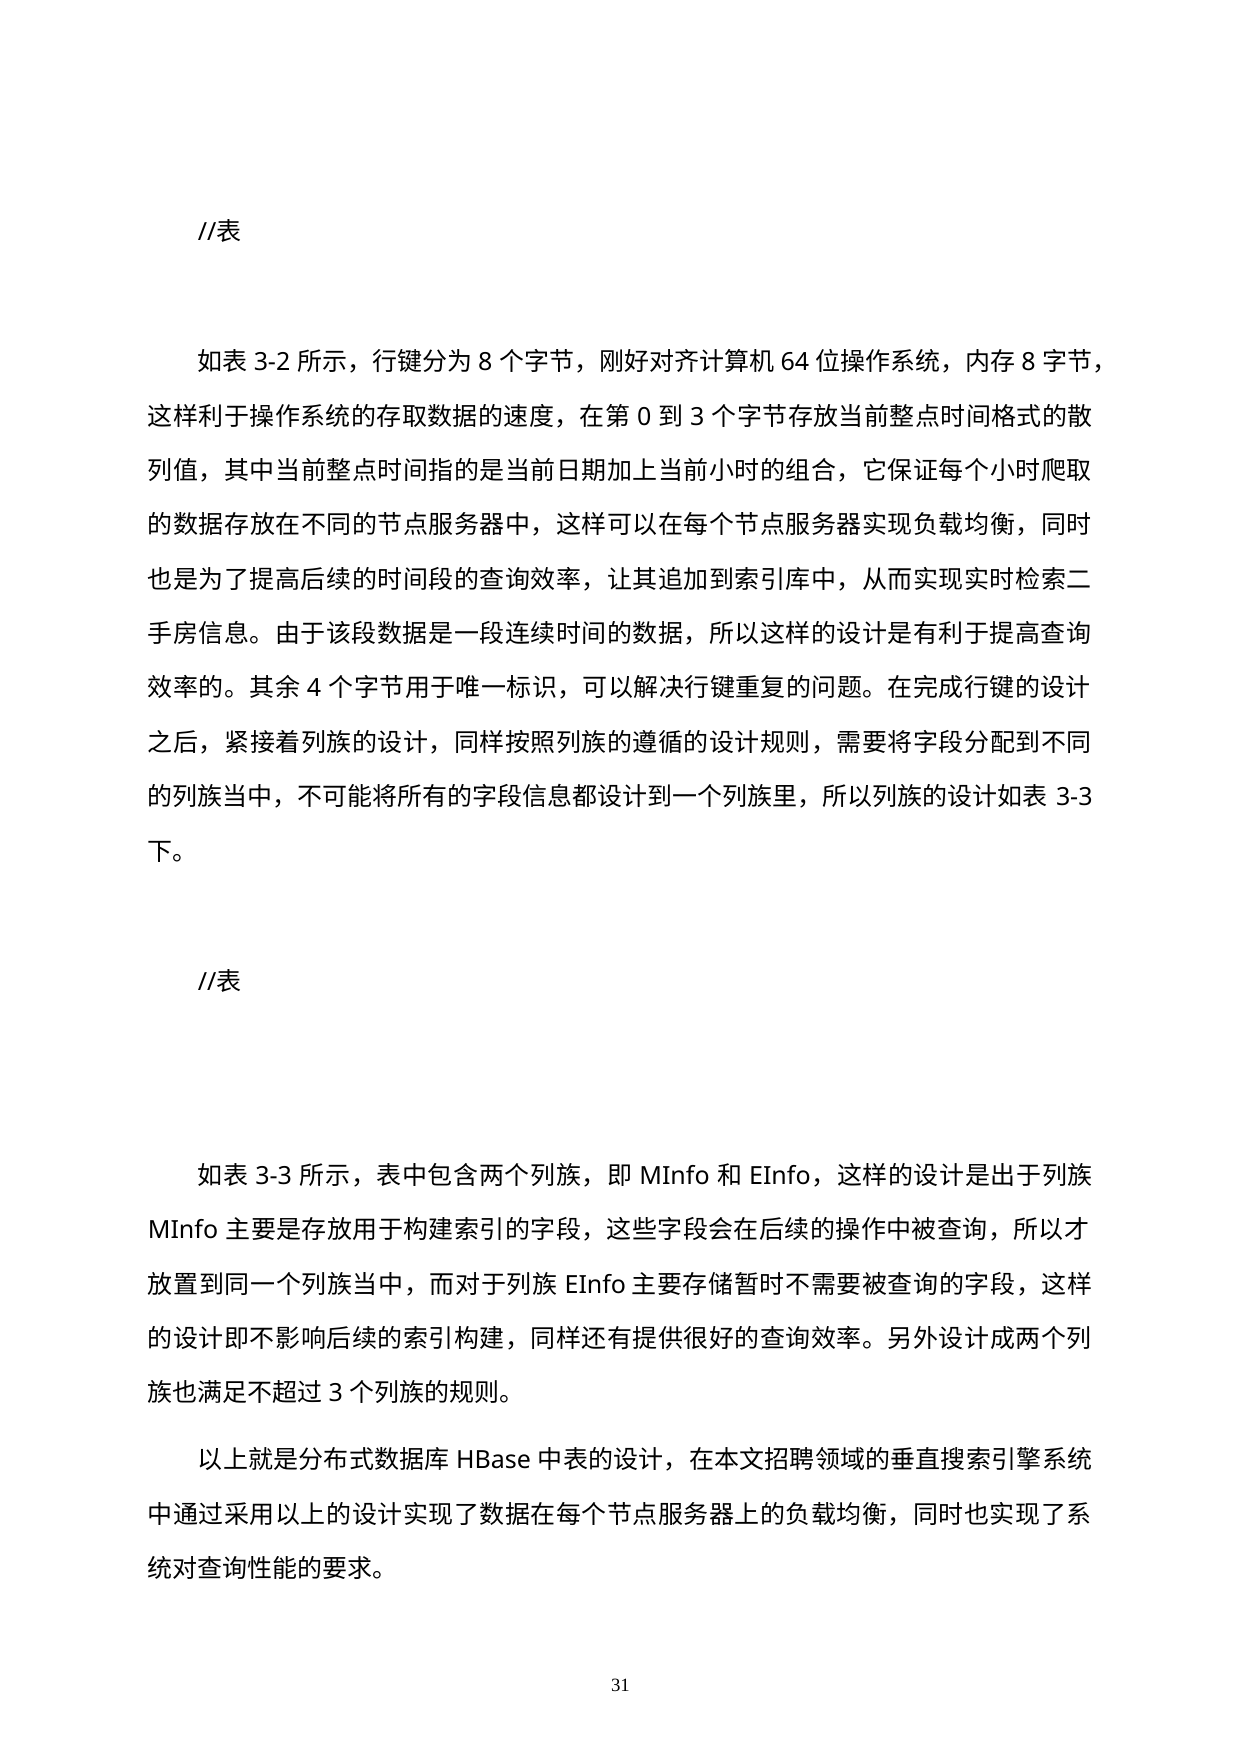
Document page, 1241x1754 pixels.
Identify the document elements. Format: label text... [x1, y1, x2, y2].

text 以上就是分布式数据库 HBase 中表的设计，在本文招聘领域的垂直搜索引擎系统中通过采用以上的设计实现了数据在每个节点服务器上的负载均衡，同时也实现了系统对查询性能的要求。 [148, 1440, 1092, 1585]
text 如表 3-2 所示，行键分为 8 个字节，刚好对齐计算机 64 位操作系统，内存8 字节，这样利于操作系统的存取数据的速度，在第 0 到 3 个字节存放当前整点时间格式的散列值，其中当前整点时间指的是当前日期加上当前小时的组合，它保证每个小时爬取的数据存放在不同的节点服务器中，这样可以在每个节点服务器实现负载均衡，同时也是为了提高后续的时间段的查询效率，让其追加到索引库中，从而实现实时检索二手房信息。由于该段数据是一段连续时间的数据，所以这样的设计是有利于提高查询效率的。其余 4 个字节用于唯一标识，可以解决行键重复的问题。在完成行键的设计之后，紧接着列族的设计，同样按照列族的遵循的设计规则，需要将字段分配到不同的列族当中，不可能将所有的字段信息都设计到一个列族里，所以列族的设计如表 3-3 下。 [148, 342, 1092, 867]
text 如表 3-3 所示，表中包含两个列族，即 MInfo 和 EInfo，这样的设计是出于列族 MInfo 主要是存放用于构建索引的字段，这些字段会在后续的操作中被查询，所以才放置到同一个列族当中，而对于列族 EInfo主要存储暂时不需要被查询的字段，这样的设计即不影响后续的索引构建，同样还有提供很好的查询效率。另外设计成两个列族也满足不超过 3 个列族的规则。 [148, 1155, 1092, 1409]
text //表 [148, 211, 1092, 247]
text //表 [148, 961, 1092, 998]
